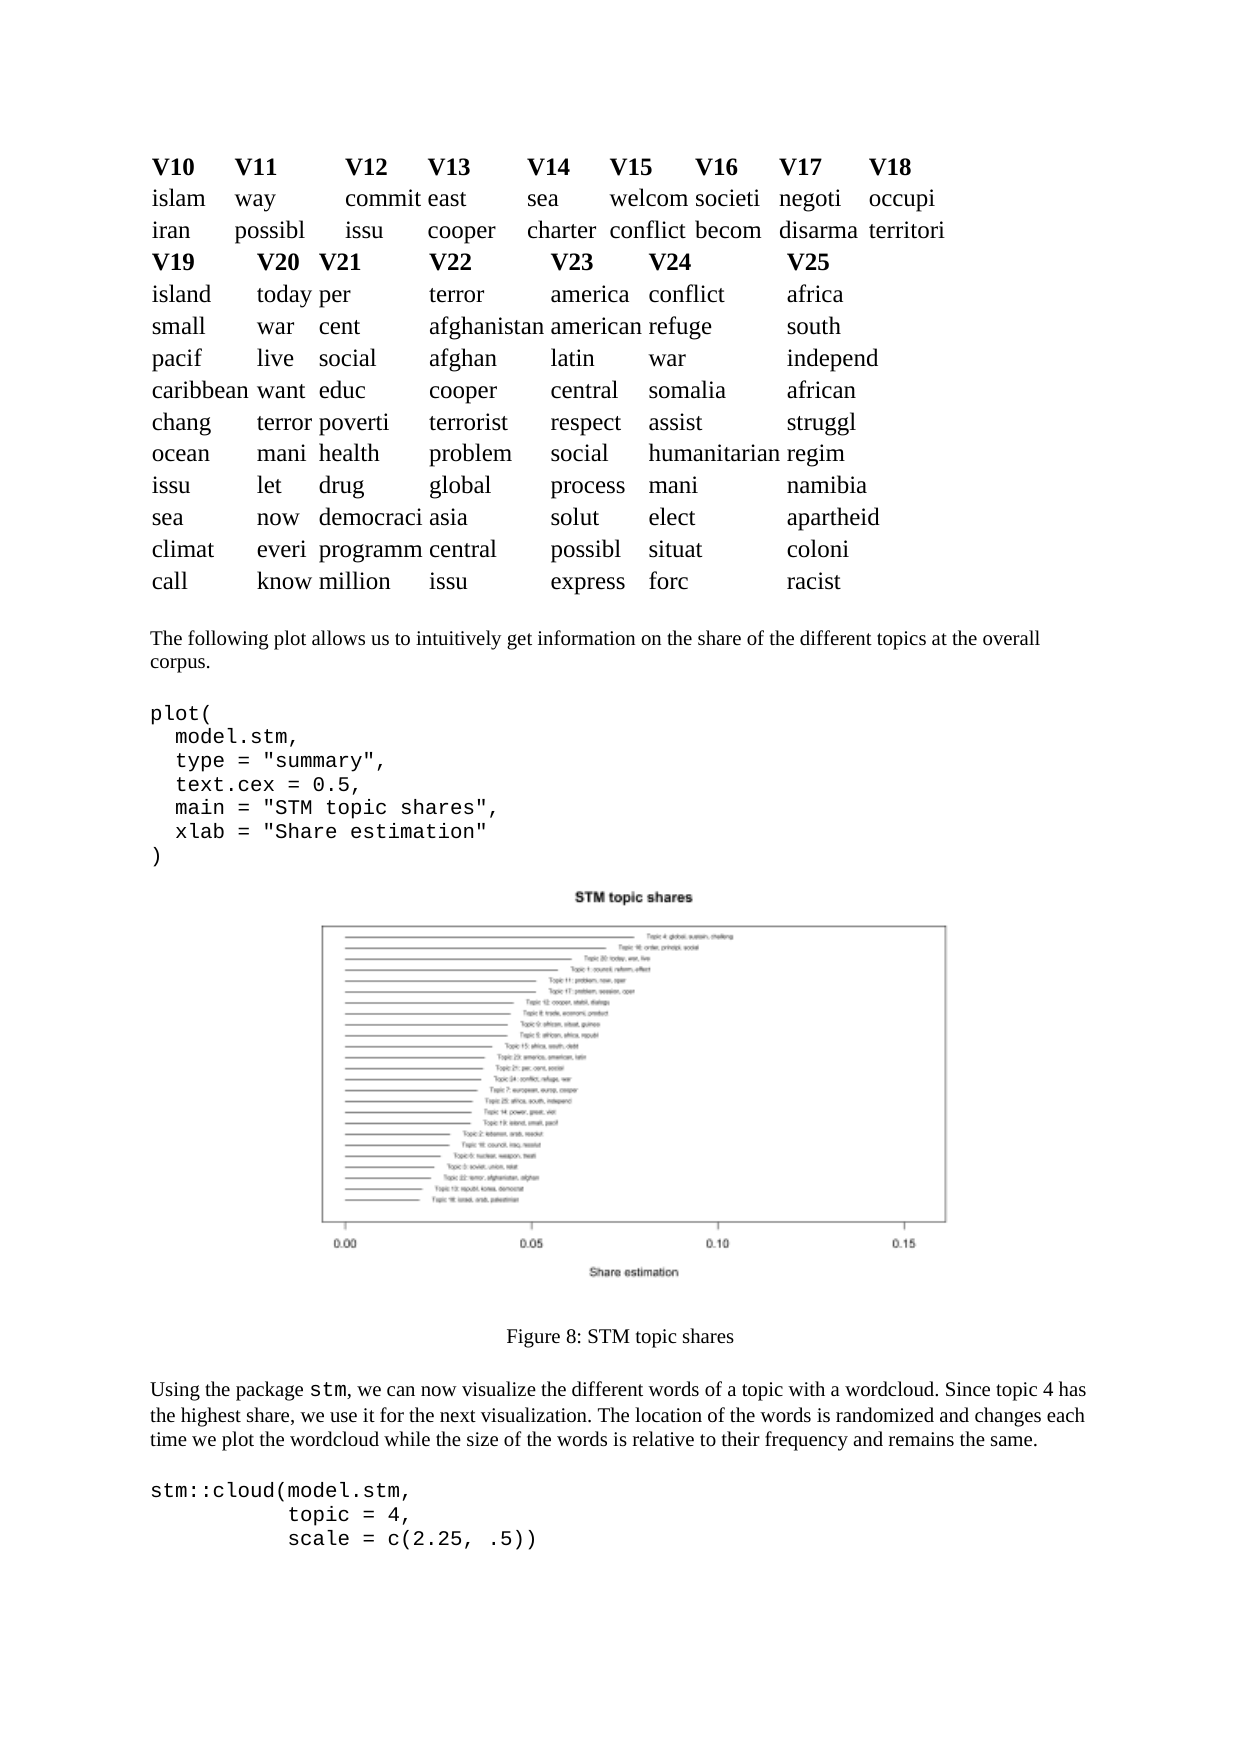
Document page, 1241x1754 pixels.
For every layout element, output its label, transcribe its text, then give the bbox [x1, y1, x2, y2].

table_cell know [255, 564, 317, 596]
table_cell poverti [317, 405, 427, 437]
table_header V15 [608, 150, 693, 182]
table_cell pacif [150, 341, 255, 373]
table_cell terror [427, 278, 549, 309]
table_cell terrorist [427, 405, 549, 437]
text ) [150, 844, 1090, 868]
table_cell drug [317, 469, 427, 501]
text main = "STM topic shares", [150, 797, 1090, 821]
table_cell forc [647, 564, 785, 596]
table_cell african [785, 373, 886, 405]
table_cell conflict [647, 278, 785, 309]
table_cell climat [150, 533, 255, 564]
table_cell latin [549, 341, 647, 373]
table_cell island [150, 278, 255, 309]
table_cell welcom [608, 182, 693, 214]
table_cell solut [549, 501, 647, 532]
table_cell democraci [317, 501, 427, 532]
table_header V19 [150, 246, 255, 277]
table_cell war [647, 341, 785, 373]
text model.stm, [150, 726, 1090, 750]
table_cell cooper [426, 214, 525, 246]
table_cell namibia [785, 469, 886, 501]
table_cell situat [647, 533, 785, 564]
table_cell charter [525, 214, 608, 246]
text plot( [150, 703, 1090, 726]
table_cell iran [150, 214, 233, 246]
table_cell small [150, 309, 255, 341]
table_cell refuge [647, 309, 785, 341]
table_cell apartheid [785, 501, 886, 532]
table_cell now [255, 501, 317, 532]
table_cell social [317, 341, 427, 373]
table_cell conflict [608, 214, 693, 246]
table_cell chang [150, 405, 255, 437]
table_cell cooper [427, 373, 549, 405]
text stm::cloud(model.stm, [150, 1480, 1090, 1504]
table_cell assist [647, 405, 785, 437]
table_header V10 [150, 150, 233, 182]
table_cell war [255, 309, 317, 341]
table_cell issu [427, 564, 549, 596]
table_cell possibl [233, 214, 343, 246]
table_cell africa [785, 278, 886, 309]
table_cell educ [317, 373, 427, 405]
table_cell negoti [778, 182, 867, 214]
table_cell commit [343, 182, 426, 214]
table_header V24 [647, 246, 785, 277]
table_cell afghan [427, 341, 549, 373]
table_cell live [255, 341, 317, 373]
text text.cex = 0.5, [150, 774, 1090, 797]
table_cell territori [867, 214, 983, 246]
table_cell today [255, 278, 317, 309]
table_cell ocean [150, 437, 255, 469]
table_cell independ [785, 341, 886, 373]
table_cell asia [427, 501, 549, 532]
table_cell american [549, 309, 647, 341]
table_cell sea [525, 182, 608, 214]
table_cell want [255, 373, 317, 405]
table_cell sea [150, 501, 255, 532]
text topic = 4, [150, 1504, 1090, 1527]
table_header V23 [549, 246, 647, 277]
table_cell struggl [785, 405, 886, 437]
table_cell america [549, 278, 647, 309]
table_cell disarma [778, 214, 867, 246]
table_header V16 [693, 150, 777, 182]
table_header V13 [426, 150, 525, 182]
text xlab = "Share estimation" [150, 821, 1090, 844]
table_cell mani [255, 437, 317, 469]
table_cell million [317, 564, 427, 596]
table_header V20 [255, 246, 317, 277]
picture [264, 868, 976, 1295]
table_cell somalia [647, 373, 785, 405]
table_header V14 [525, 150, 608, 182]
table_cell programm [317, 533, 427, 564]
table_cell issu [343, 214, 426, 246]
table_cell becom [693, 214, 777, 246]
table_cell terror [255, 405, 317, 437]
table_cell central [427, 533, 549, 564]
text Using the package stm, we can now visualize the different words of a topic with a wordcloud. Since topic 4 has the highest share, we use it for the next visualization. The location of the words is randomized and changes each time we plot the wordcloud while the size of the words is relative to their frequency and remains the same. [150, 1377, 1090, 1451]
table_cell coloni [785, 533, 886, 564]
table_cell problem [427, 437, 549, 469]
table_cell let [255, 469, 317, 501]
table_header V12 [343, 150, 426, 182]
table_cell per [317, 278, 427, 309]
table_header V21 [317, 246, 427, 277]
table_cell social [549, 437, 647, 469]
table_cell islam [150, 182, 233, 214]
table_cell health [317, 437, 427, 469]
text type = "summary", [150, 750, 1090, 774]
table_header V17 [778, 150, 867, 182]
table_cell everi [255, 533, 317, 564]
table_cell afghanistan [427, 309, 549, 341]
table_cell humanitarian [647, 437, 785, 469]
table_header V22 [427, 246, 549, 277]
table_cell elect [647, 501, 785, 532]
table_cell cent [317, 309, 427, 341]
table_cell express [549, 564, 647, 596]
table_cell south [785, 309, 886, 341]
table_cell regim [785, 437, 886, 469]
table_cell occupi [867, 182, 983, 214]
table_cell possibl [549, 533, 647, 564]
table_cell call [150, 564, 255, 596]
table_cell global [427, 469, 549, 501]
table_cell process [549, 469, 647, 501]
table_cell mani [647, 469, 785, 501]
table_header V25 [785, 246, 886, 277]
text The following plot allows us to intuitively get information on the share of the different topics at the overall corpus. [150, 625, 1090, 673]
table_header V11 [233, 150, 343, 182]
table_header V18 [867, 150, 983, 182]
table_cell issu [150, 469, 255, 501]
table_cell way [233, 182, 343, 214]
text Figure 8: STM topic shares [150, 1324, 1090, 1348]
table_cell caribbean [150, 373, 255, 405]
table_cell respect [549, 405, 647, 437]
table_cell racist [785, 564, 886, 596]
text scale = c(2.25, .5)) [150, 1527, 1090, 1551]
table_cell central [549, 373, 647, 405]
table_cell societi [693, 182, 777, 214]
table_cell east [426, 182, 525, 214]
